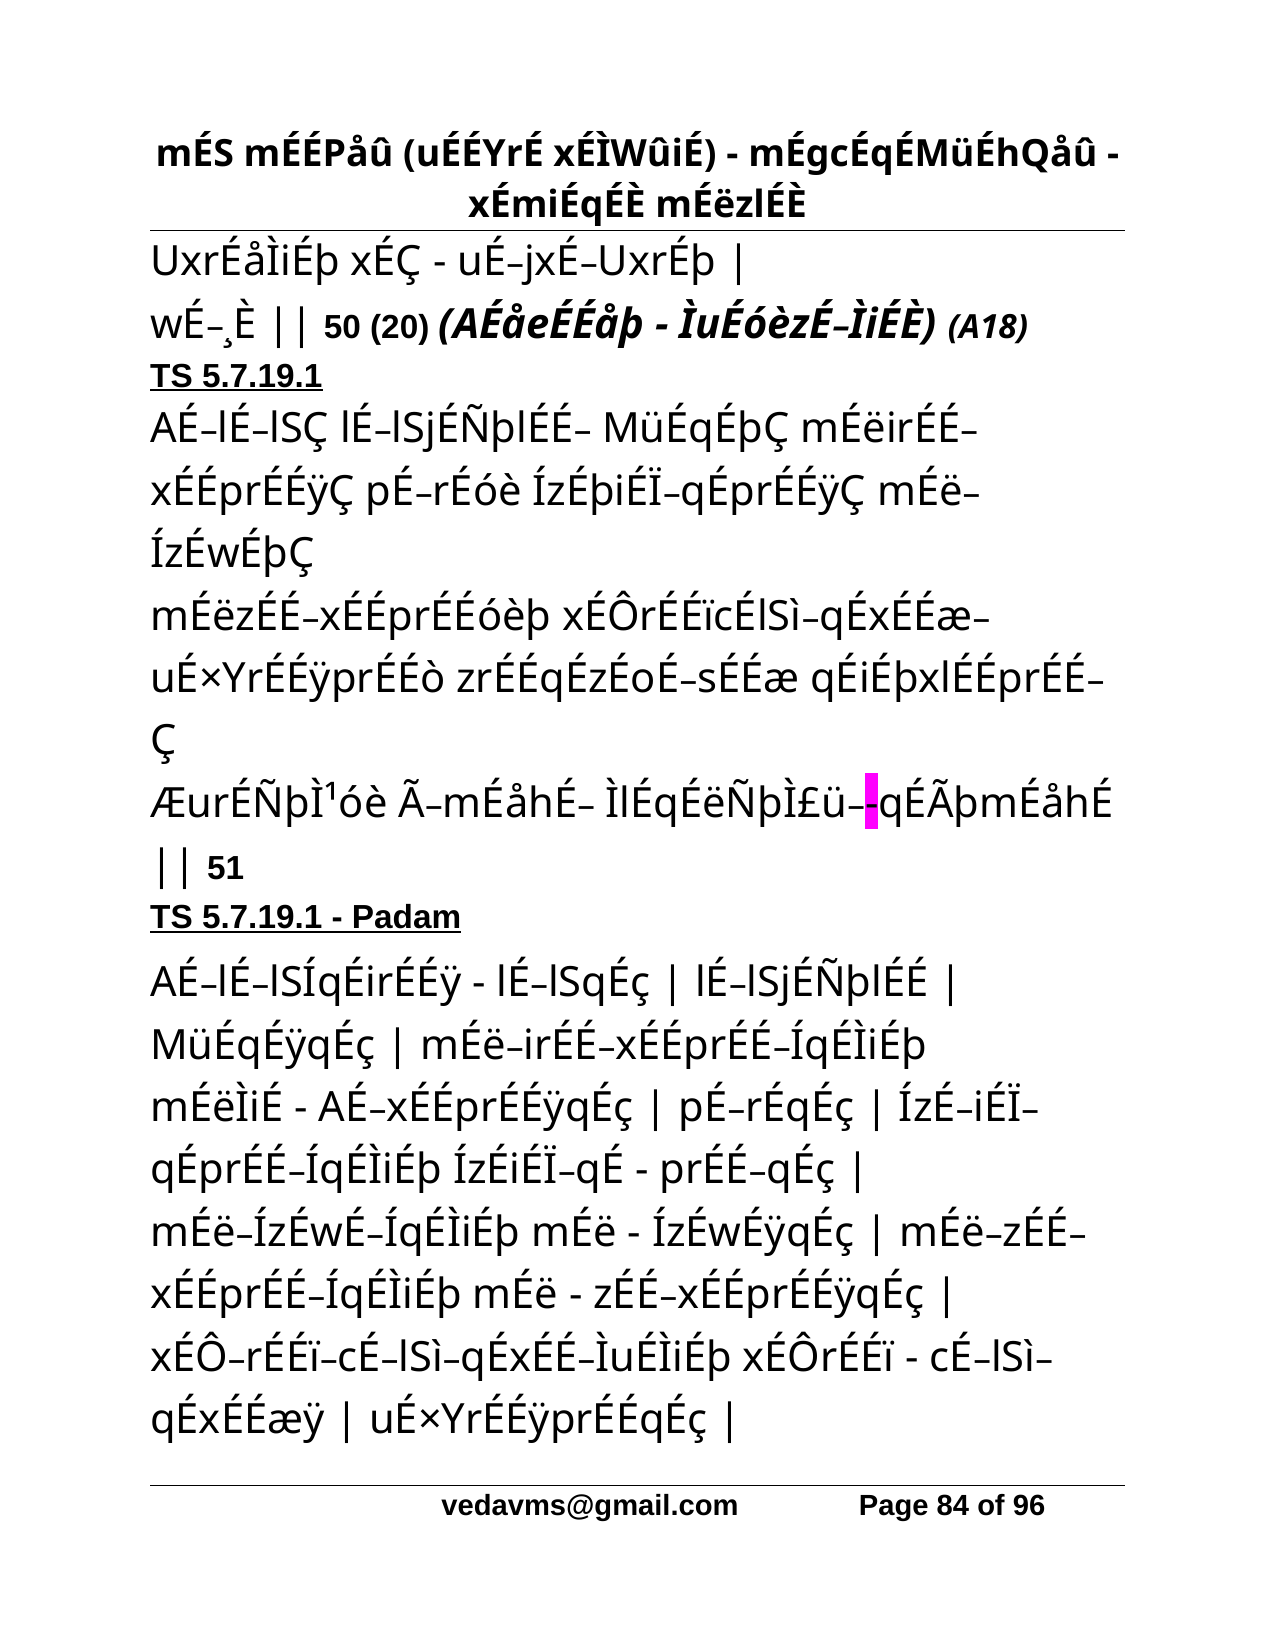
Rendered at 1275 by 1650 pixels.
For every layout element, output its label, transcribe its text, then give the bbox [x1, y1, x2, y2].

text xÉÔ–rÉÉï–cÉ–lSì–qÉxÉÉ–ÌuÉÌiÉþ xÉÔrÉÉï - cÉ–lSì–qÉxÉÉæÿ | uÉ×YrÉÉÿprÉÉqÉç | [150, 1326, 1125, 1446]
text mÉëzÉÉ–xÉÉprÉÉóèþ xÉÔrÉÉïcÉlSì–qÉxÉÉæ– uÉ×YrÉÉÿprÉÉò zrÉÉqÉzÉoÉ–sÉÉæ qÉiÉþxlÉÉprÉÉ–Ç [150, 585, 1125, 767]
text mÉë–ÍzÉwÉ–ÍqÉÌiÉþ mÉë - ÍzÉwÉÿqÉç | mÉë–zÉÉ–xÉÉprÉÉ–ÍqÉÌiÉþ mÉë - zÉÉ–xÉÉprÉÉÿqÉç | [150, 1202, 1125, 1321]
text AÉ–lÉ–lSÍqÉirÉÉÿ - lÉ–lSqÉç | lÉ–lSjÉÑþlÉÉ | MüÉqÉÿqÉç | mÉë–irÉÉ–xÉÉprÉÉ–ÍqÉÌiÉþ [150, 952, 1125, 1071]
text wÉ–¸È || 50 (20) (AÉåeÉÉåþ - ÌuÉóèzÉ–ÌiÉÈ) (A18) [150, 294, 1125, 350]
text AÉ–lÉ–lSÇ lÉ–lSjÉÑþlÉÉ– MüÉqÉþÇ mÉëirÉÉ–xÉÉprÉÉÿÇ pÉ–rÉóè ÍzÉþiÉÏ–qÉprÉÉÿÇ mÉë–ÍzÉwÉþÇ [150, 398, 1125, 580]
text mÉëÌiÉ - AÉ–xÉÉprÉÉÿqÉç | pÉ–rÉqÉç | ÍzÉ–iÉÏ–qÉprÉÉ–ÍqÉÌiÉþ ÍzÉiÉÏ–qÉ - prÉÉ–qÉç | [150, 1077, 1125, 1196]
text ÆurÉÑþÌ¹óè Ã–mÉåhÉ– ÌlÉqÉëÑþÌ£ü–-qÉÃþmÉåhÉ || 51 [150, 773, 1125, 892]
text TS 5.7.19.1 [150, 356, 1125, 394]
text G–iÉÔ–lÉÉqÉç | mÉ–gcÉ–qÉÈ | xÉ–ÇÆuÉ–jxÉ–UxrÉåÌiÉþ xÉÇ - uÉ–jxÉ–UxrÉþ | [150, 231, 1125, 288]
text TS 5.7.19.1 - Padam [150, 897, 1158, 936]
